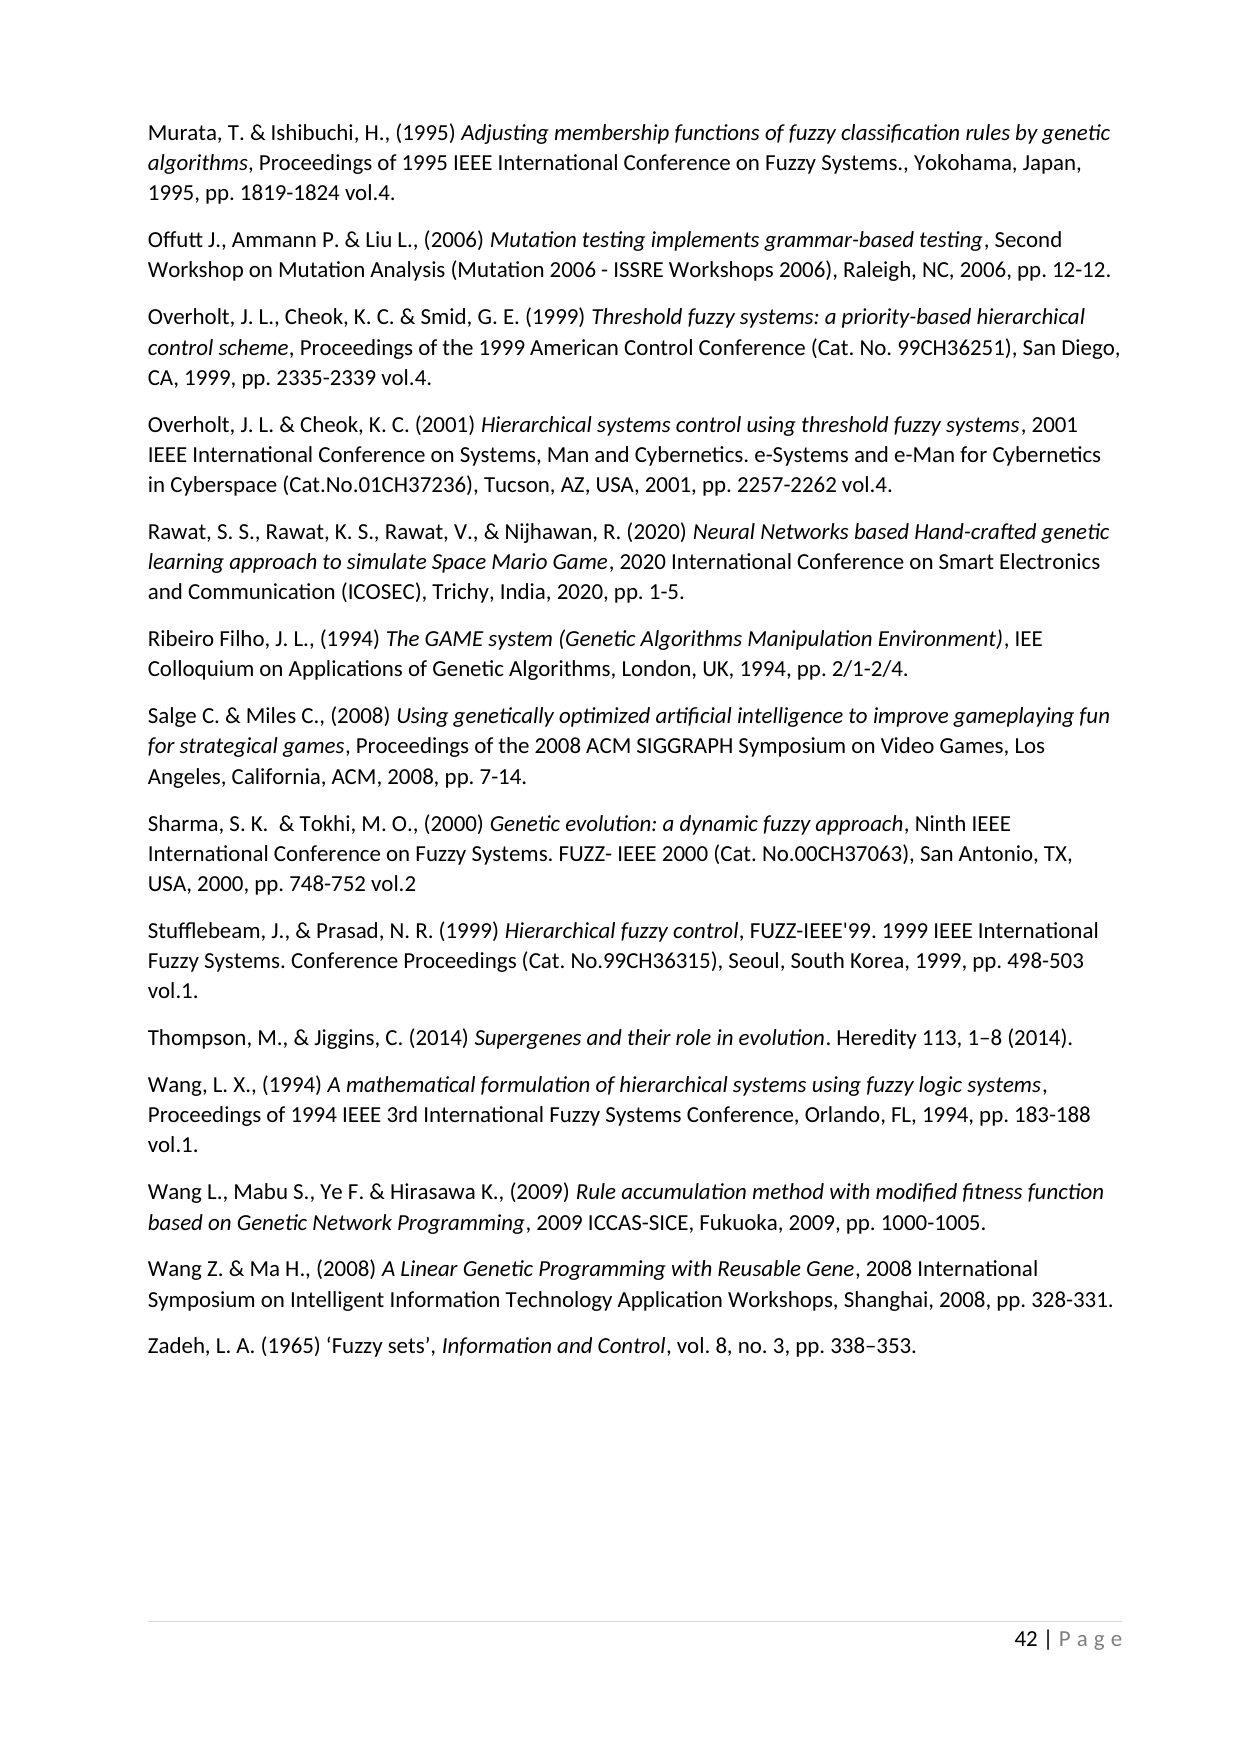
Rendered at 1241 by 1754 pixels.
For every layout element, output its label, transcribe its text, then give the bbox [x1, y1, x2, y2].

text Murata, T. & Ishibuchi, H., (1995) Adjusting membership functions of fuzzy classification rules by genetic algorithms, Proceedings of 1995 IEEE International Conference on Fuzzy Systems., Yokohama, Japan, 1995, pp. 1819-1824 vol.4. [148, 118, 1122, 207]
text Stufflebeam, J., & Prasad, N. R. (1999) Hierarchical fuzzy control, FUZZ-IEEE'99. 1999 IEEE International Fuzzy Systems. Conference Proceedings (Cat. No.99CH36315), Seoul, South Korea, 1999, pp. 498-503 vol.1. [148, 916, 1122, 1004]
text Wang Z. & Ma H., (2008) A Linear Genetic Programming with Reusable Gene, 2008 International Symposium on Intelligent Information Technology Application Workshops, Shanghai, 2008, pp. 328-331. [148, 1254, 1122, 1313]
text Sharma, S. K. & Tokhi, M. O., (2000) Genetic evolution: a dynamic fuzzy approach, Ninth IEEE International Conference on Fuzzy Systems. FUZZ- IEEE 2000 (Cat. No.00CH37063), San Antonio, TX, USA, 2000, pp. 748-752 vol.2 [148, 809, 1122, 897]
text Zadeh, L. A. (1965) ‘Fuzzy sets’, Information and Control, vol. 8, no. 3, pp. 338–353. [148, 1332, 1122, 1360]
text Ribeiro Filho, J. L., (1994) The GAME system (Genetic Algorithms Manipulation Environment), IEE Colloquium on Applications of Genetic Algorithms, London, UK, 1994, pp. 2/1-2/4. [148, 624, 1122, 683]
text Overholt, J. L., Cheok, K. C. & Smid, G. E. (1999) Threshold fuzzy systems: a priority-based hierarchical control scheme, Proceedings of the 1999 American Control Conference (Cat. No. 99CH36251), San Diego, CA, 1999, pp. 2335-2339 vol.4. [148, 302, 1122, 391]
text Wang, L. X., (1994) A mathematical formulation of hierarchical systems using fuzzy logic systems, Proceedings of 1994 IEEE 3rd International Fuzzy Systems Conference, Orlando, FL, 1994, pp. 183-188 vol.1. [148, 1070, 1122, 1159]
text Thompson, M., & Jiggins, C. (2014) Supergenes and their role in evolution. Heredity 113, 1–8 (2014). [148, 1023, 1122, 1051]
text Offutt J., Ammann P. & Liu L., (2006) Mutation testing implements grammar-based testing, Second Workshop on Mutation Analysis (Mutation 2006 - ISSRE Workshops 2006), Raleigh, NC, 2006, pp. 12-12. [148, 225, 1122, 284]
text Wang L., Mabu S., Ye F. & Hirasawa K., (2009) Rule accumulation method with modified fitness function based on Genetic Network Programming, 2009 ICCAS-SICE, Fukuoka, 2009, pp. 1000-1005. [148, 1177, 1122, 1236]
text Salge C. & Miles C., (2008) Using genetically optimized artificial intelligence to improve gameplaying fun for strategical games, Proceedings of the 2008 ACM SIGGRAPH Symposium on Video Games, Los Angeles, California, ACM, 2008, pp. 7-14. [148, 701, 1122, 790]
text Rawat, S. S., Rawat, K. S., Rawat, V., & Nijhawan, R. (2020) Neural Networks based Hand-crafted genetic learning approach to simulate Space Mario Game, 2020 International Conference on Smart Electronics and Communication (ICOSEC), Trichy, India, 2020, pp. 1-5. [148, 517, 1122, 606]
text Overholt, J. L. & Cheok, K. C. (2001) Hierarchical systems control using threshold fuzzy systems, 2001 IEEE International Conference on Systems, Man and Cybernetics. e-Systems and e-Man for Cybernetics in Cyberspace (Cat.No.01CH37236), Tucson, AZ, USA, 2001, pp. 2257-2262 vol.4. [148, 410, 1122, 498]
